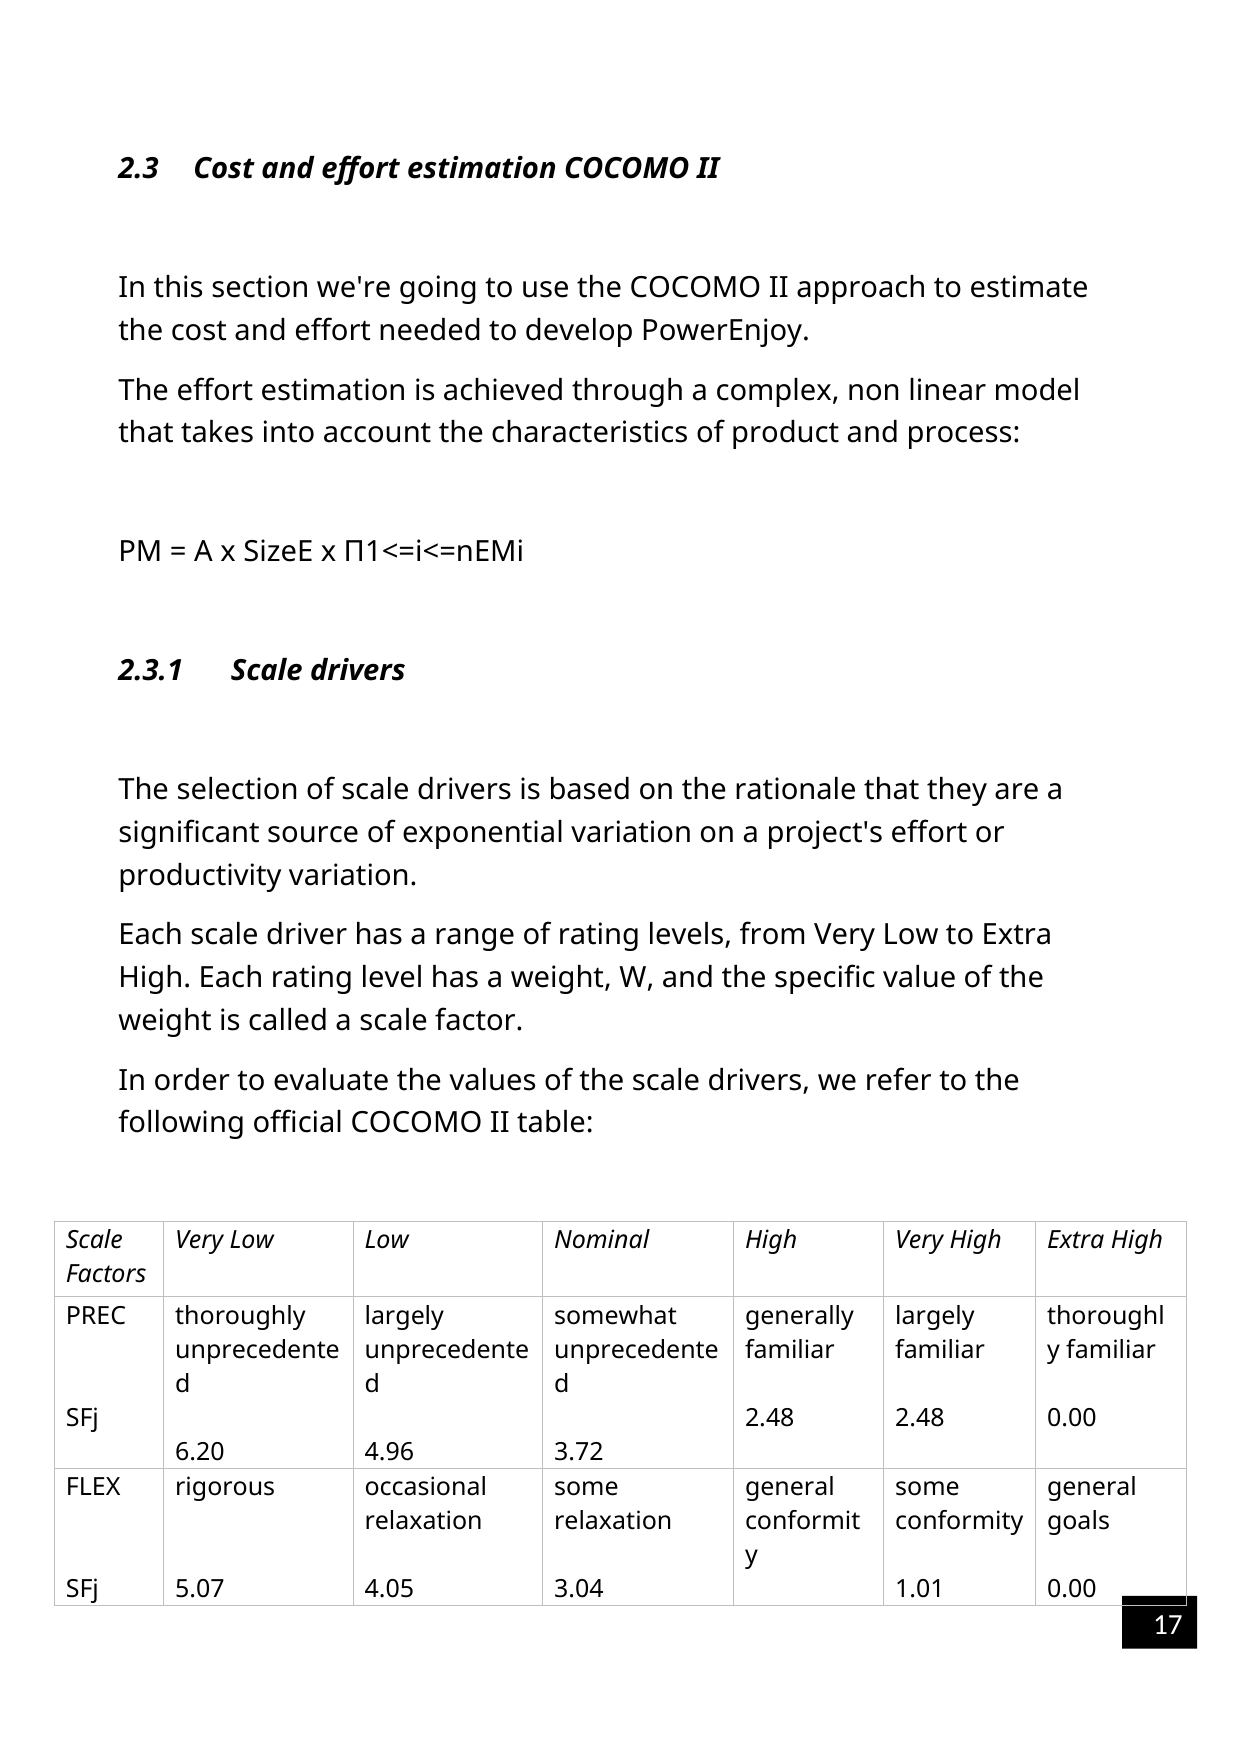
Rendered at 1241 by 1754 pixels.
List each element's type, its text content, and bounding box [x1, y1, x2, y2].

text PM = A x SizeE x Π1<=i<=nEMi [118, 531, 1122, 570]
table_header Scale Factors [55, 1222, 163, 1296]
table_header High [734, 1222, 883, 1296]
text In this section we're going to use the COCOMO II approach to estimate the cost and effort needed to develop PowerEnjoy. [118, 267, 1122, 349]
table_cell thoroughly unprecedented 6.20 [164, 1297, 353, 1468]
table_cell generally familiar 2.48 [734, 1297, 883, 1468]
table_cell largely unprecedented 4.96 [354, 1297, 542, 1468]
table_header Extra High [1036, 1222, 1186, 1296]
text The selection of scale drivers is based on the rationale that they are a significant source of exponential variation on a project's effort or productivity variation. [118, 768, 1122, 894]
table_header Very High [884, 1222, 1035, 1296]
text In order to evaluate the values of the scale drivers, we refer to the following official COCOMO II table: [118, 1059, 1122, 1141]
table_cell largely familiar 2.48 [884, 1297, 1035, 1468]
text Each scale driver has a range of rating levels, from Very Low to Extra High. Each rating level has a weight, W, and the specific value of the weight is called a scale factor. [118, 914, 1122, 1039]
table_cell general conformity 2.03 [734, 1469, 883, 1605]
table_cell FLEX SFj [55, 1469, 163, 1605]
table_cell some relaxation 3.04 [543, 1469, 733, 1605]
text The effort estimation is achieved through a complex, non linear model that takes into account the characteristics of product and process: [118, 369, 1122, 451]
table_cell some conformity 1.01 [884, 1469, 1035, 1605]
table_header Nominal [543, 1222, 733, 1296]
list Cost and effort estimation COCOMO II [118, 148, 1122, 187]
table_cell general goals 0.00 [1036, 1469, 1186, 1605]
table_header Low [354, 1222, 542, 1296]
table_cell rigorous 5.07 [164, 1469, 353, 1605]
table_cell somewhat unprecedented 3.72 [543, 1297, 733, 1468]
table_cell PREC SFj [55, 1297, 163, 1468]
list Scale drivers [118, 649, 1122, 689]
table_cell occasional relaxation 4.05 [354, 1469, 542, 1605]
table_header Very Low [164, 1222, 353, 1296]
table_cell thoroughly familiar 0.00 [1036, 1297, 1186, 1468]
